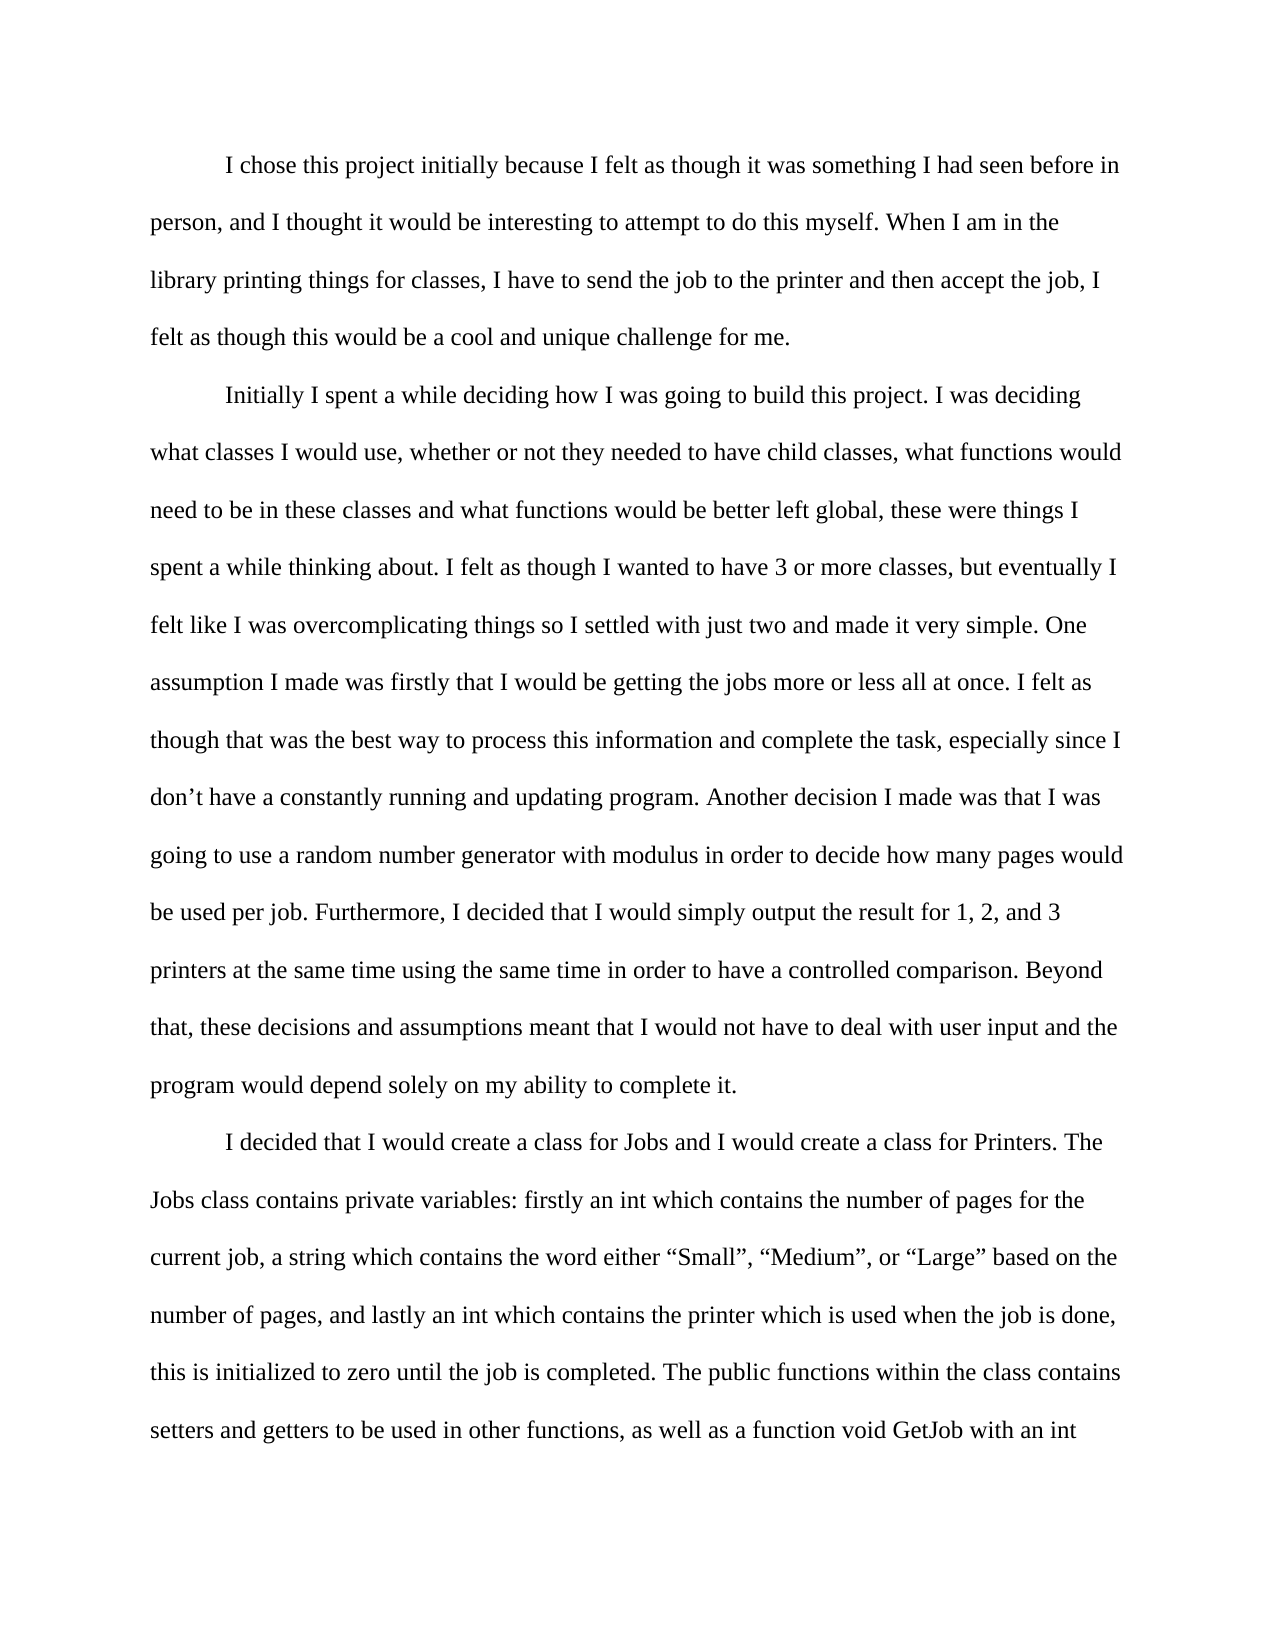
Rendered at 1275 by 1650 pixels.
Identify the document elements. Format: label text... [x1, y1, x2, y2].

text I chose this project initially because I felt as though it was something I had seen before in person, and I thought it would be interesting to attempt to do this myself. When I am in the library printing things for classes, I have to send the job to the printer and then accept the job, I felt as though this would be a cool and unique challenge for me. [150, 150, 1125, 351]
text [150, 1127, 1125, 1444]
text Initially I spent a while deciding how I was going to build this project. I was deciding what classes I would use, whether or not they needed to have child classes, what functions would need to be in these classes and what functions would be better left global, these were things I spent a while thinking about. I felt as though I wanted to have 3 or more classes, but eventually I felt like I was overcomplicating things so I settled with just two and made it very simple. One assumption I made was firstly that I would be getting the jobs more or less all at once. I felt as though that was the best way to process this information and complete the task, especially since I don’t have a constantly running and updating program. Another decision I made was that I was going to use a random number generator with modulus in order to decide how many pages would be used per job. Furthermore, I decided that I would simply output the result for 1, 2, and 3 printers at the same time using the same time in order to have a controlled comparison. Beyond that, these decisions and assumptions meant that I would not have to deal with user input and the program would depend solely on my ability to complete it. [150, 380, 1125, 1099]
